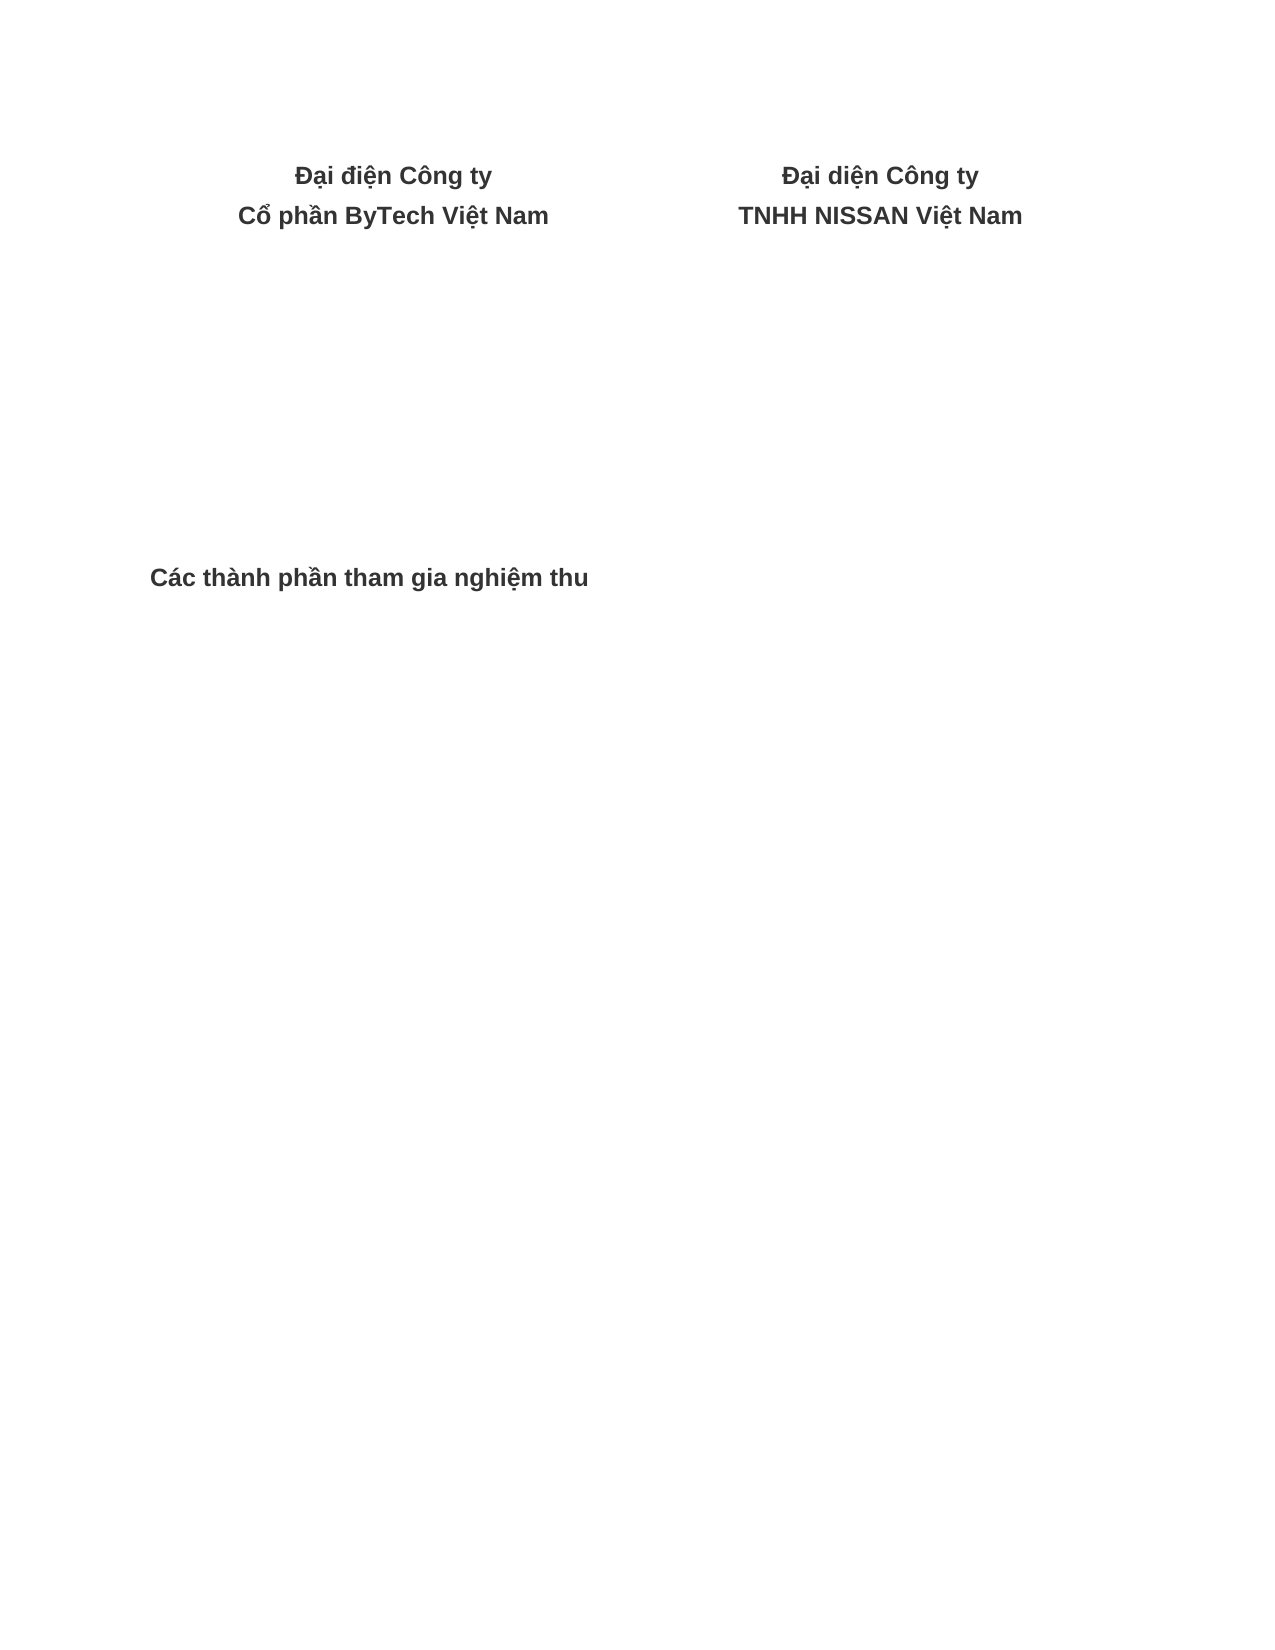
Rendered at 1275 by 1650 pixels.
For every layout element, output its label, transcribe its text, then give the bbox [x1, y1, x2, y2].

text Các thành phần tham gia nghiệm thu [150, 552, 1125, 592]
table_header Đại diện Công ty TNHH NISSAN Việt Nam [637, 150, 1124, 512]
table_header Đại điện Công ty Cổ phần ByTech Việt Nam [150, 150, 637, 512]
